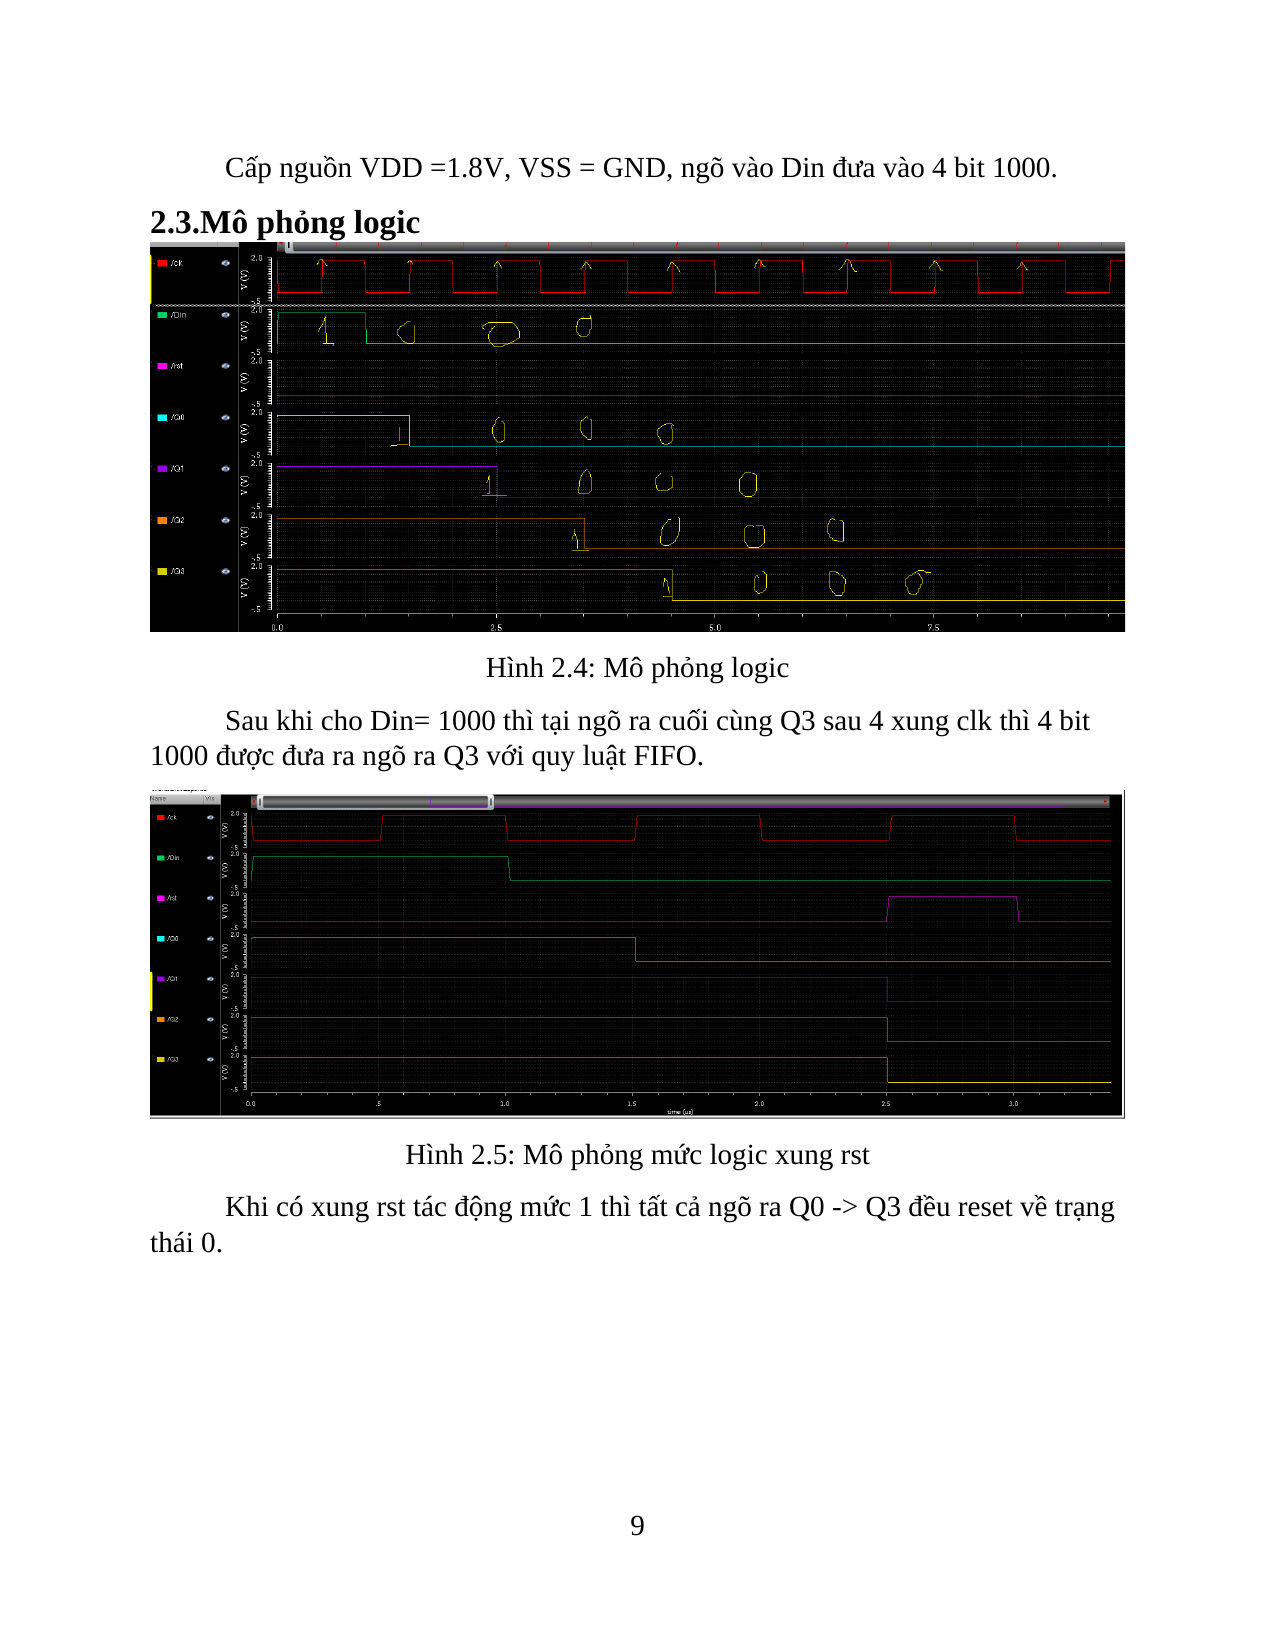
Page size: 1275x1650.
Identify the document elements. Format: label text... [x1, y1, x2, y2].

text Hình 2.4: Mô phỏng logic [150, 651, 1125, 684]
picture [150, 242, 1125, 632]
text Hình 2.5: Mô phỏng mức logic xung rst [150, 1137, 1125, 1171]
picture [150, 790, 1125, 1119]
text Cấp nguồn VDD =1.8V, VSS = GND, ngõ vào Din đưa vào 4 bit 1000. [150, 150, 1125, 183]
subtitle 2.3.Mô phỏng logic [150, 202, 1125, 241]
text Khi có xung rst tác động mức 1 thì tất cả ngõ ra Q0 -> Q3 đều reset về trạng thái 0. [150, 1189, 1125, 1258]
text Sau khi cho Din= 1000 thì tại ngõ ra cuối cùng Q3 sau 4 xung clk thì 4 bit 1000 được đưa ra ngõ ra Q3 với quy luật FIFO. [150, 703, 1125, 772]
